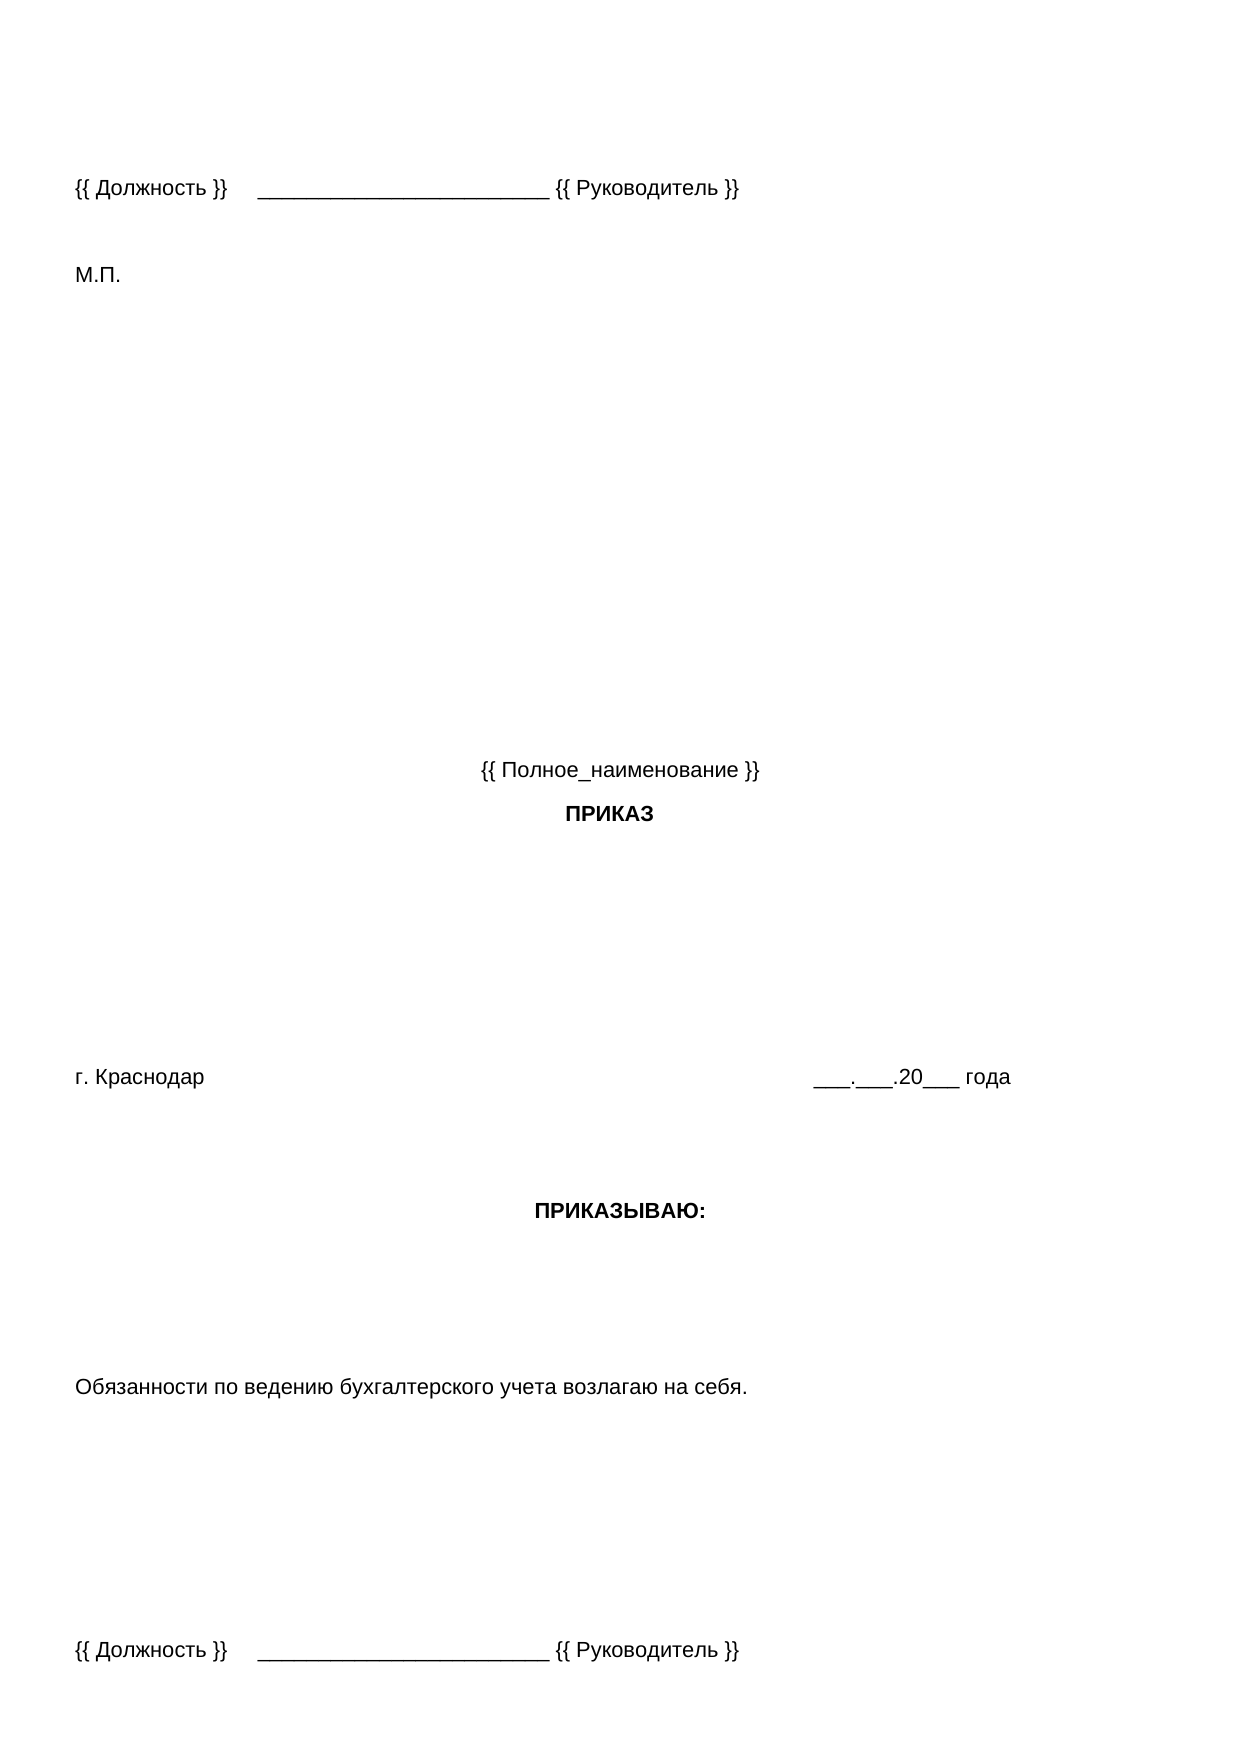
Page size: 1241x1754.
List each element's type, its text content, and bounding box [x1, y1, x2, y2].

text ПРИКАЗ [370, 801, 1165, 826]
text г. Краснодар ___.___.20___ года [75, 1064, 1165, 1089]
text {{ Полное_наименование }} [75, 757, 1165, 782]
text {{ Должность }} ________________________ {{ Руководитель }} [75, 174, 1165, 199]
text {{ Должность }} ________________________ {{ Руководитель }} [75, 1637, 1165, 1662]
text М.П. [75, 262, 1165, 287]
text Обязанности по ведению бухгалтерского учета возлагаю на себя. [75, 1374, 1165, 1399]
text ПРИКАЗЫВАЮ: [75, 1198, 1165, 1223]
